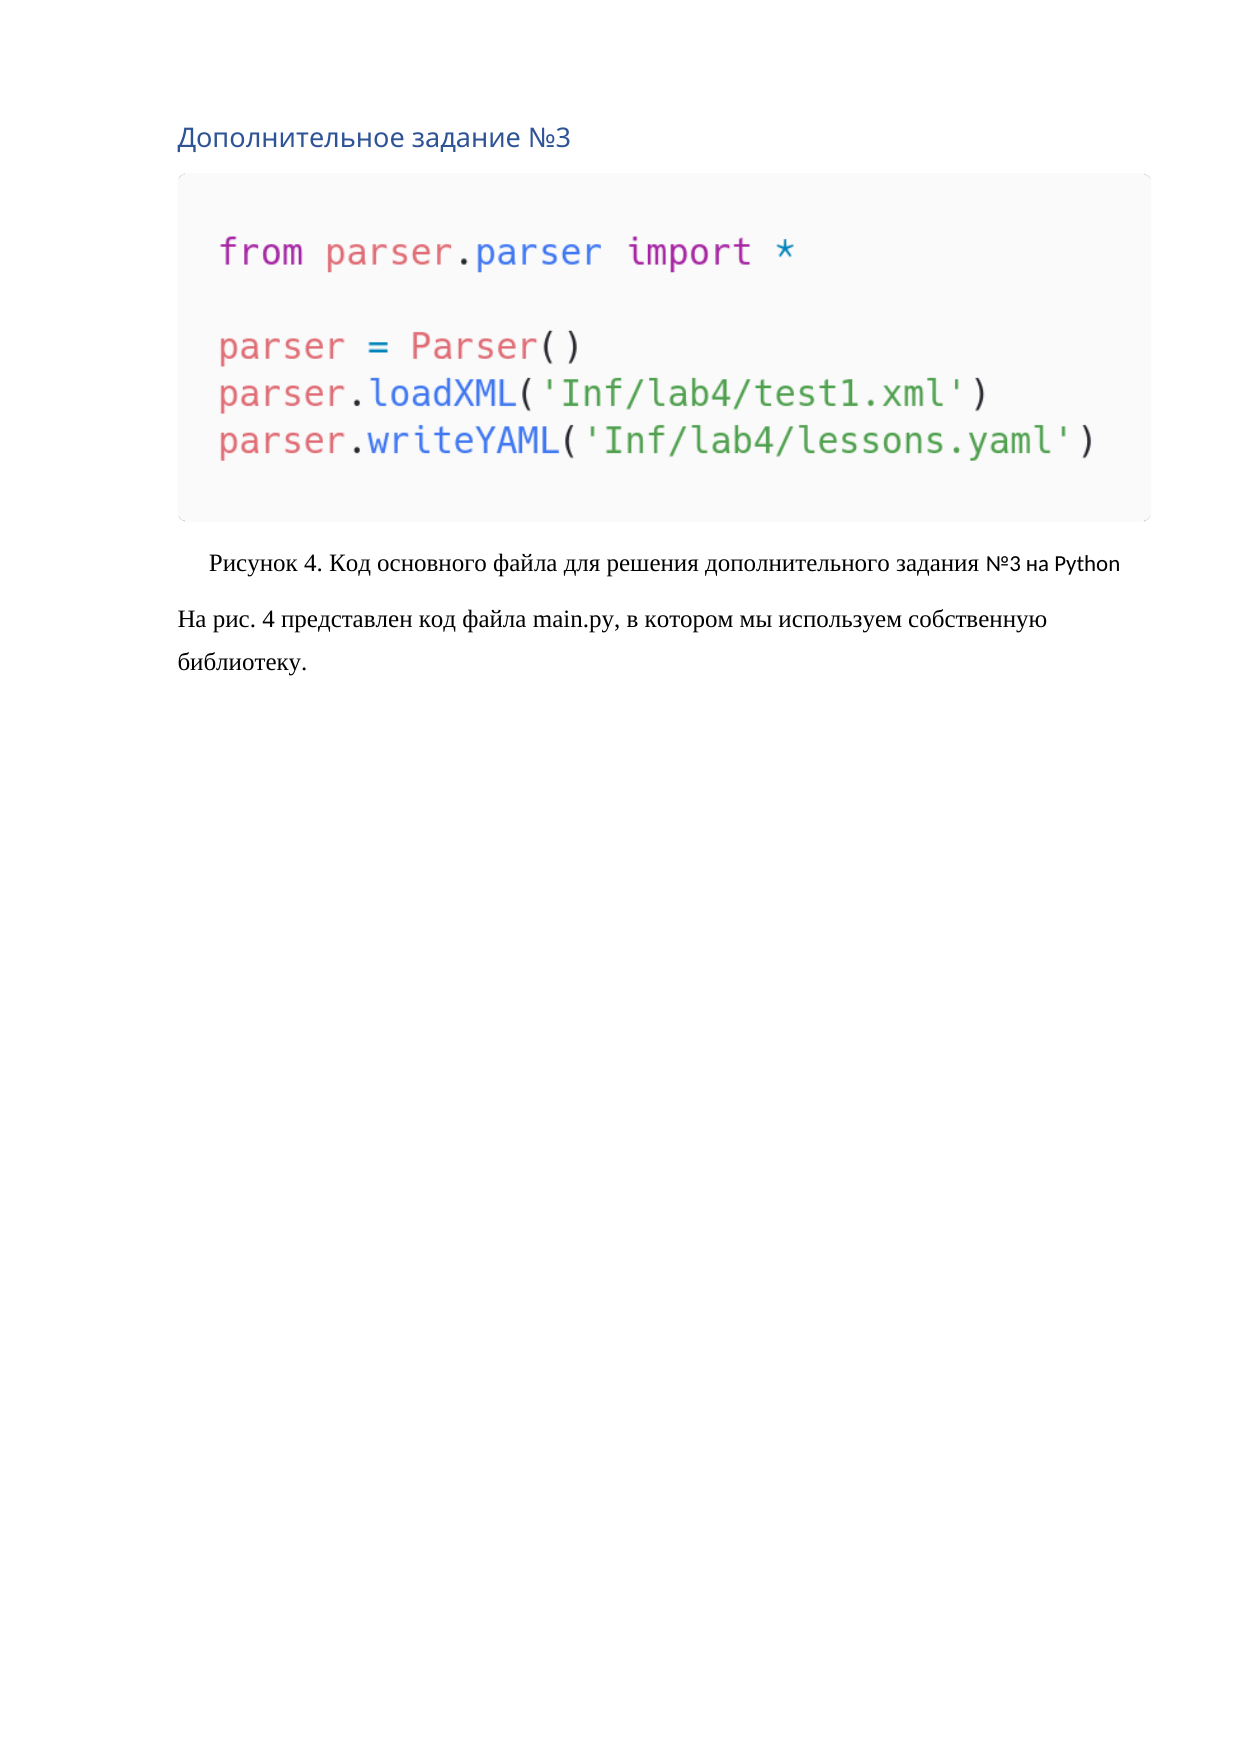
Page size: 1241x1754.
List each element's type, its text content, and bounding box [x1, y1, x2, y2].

picture [177, 173, 1152, 522]
subtitle Дополнительное задание №3 [177, 118, 1152, 155]
text Рисунок 4. Код основного файла для решения дополнительного задания №3 на Python [177, 548, 1152, 577]
text На рис. 4 представлен код файла main.py, в котором мы используем собственную библиотеку. [177, 604, 1152, 676]
